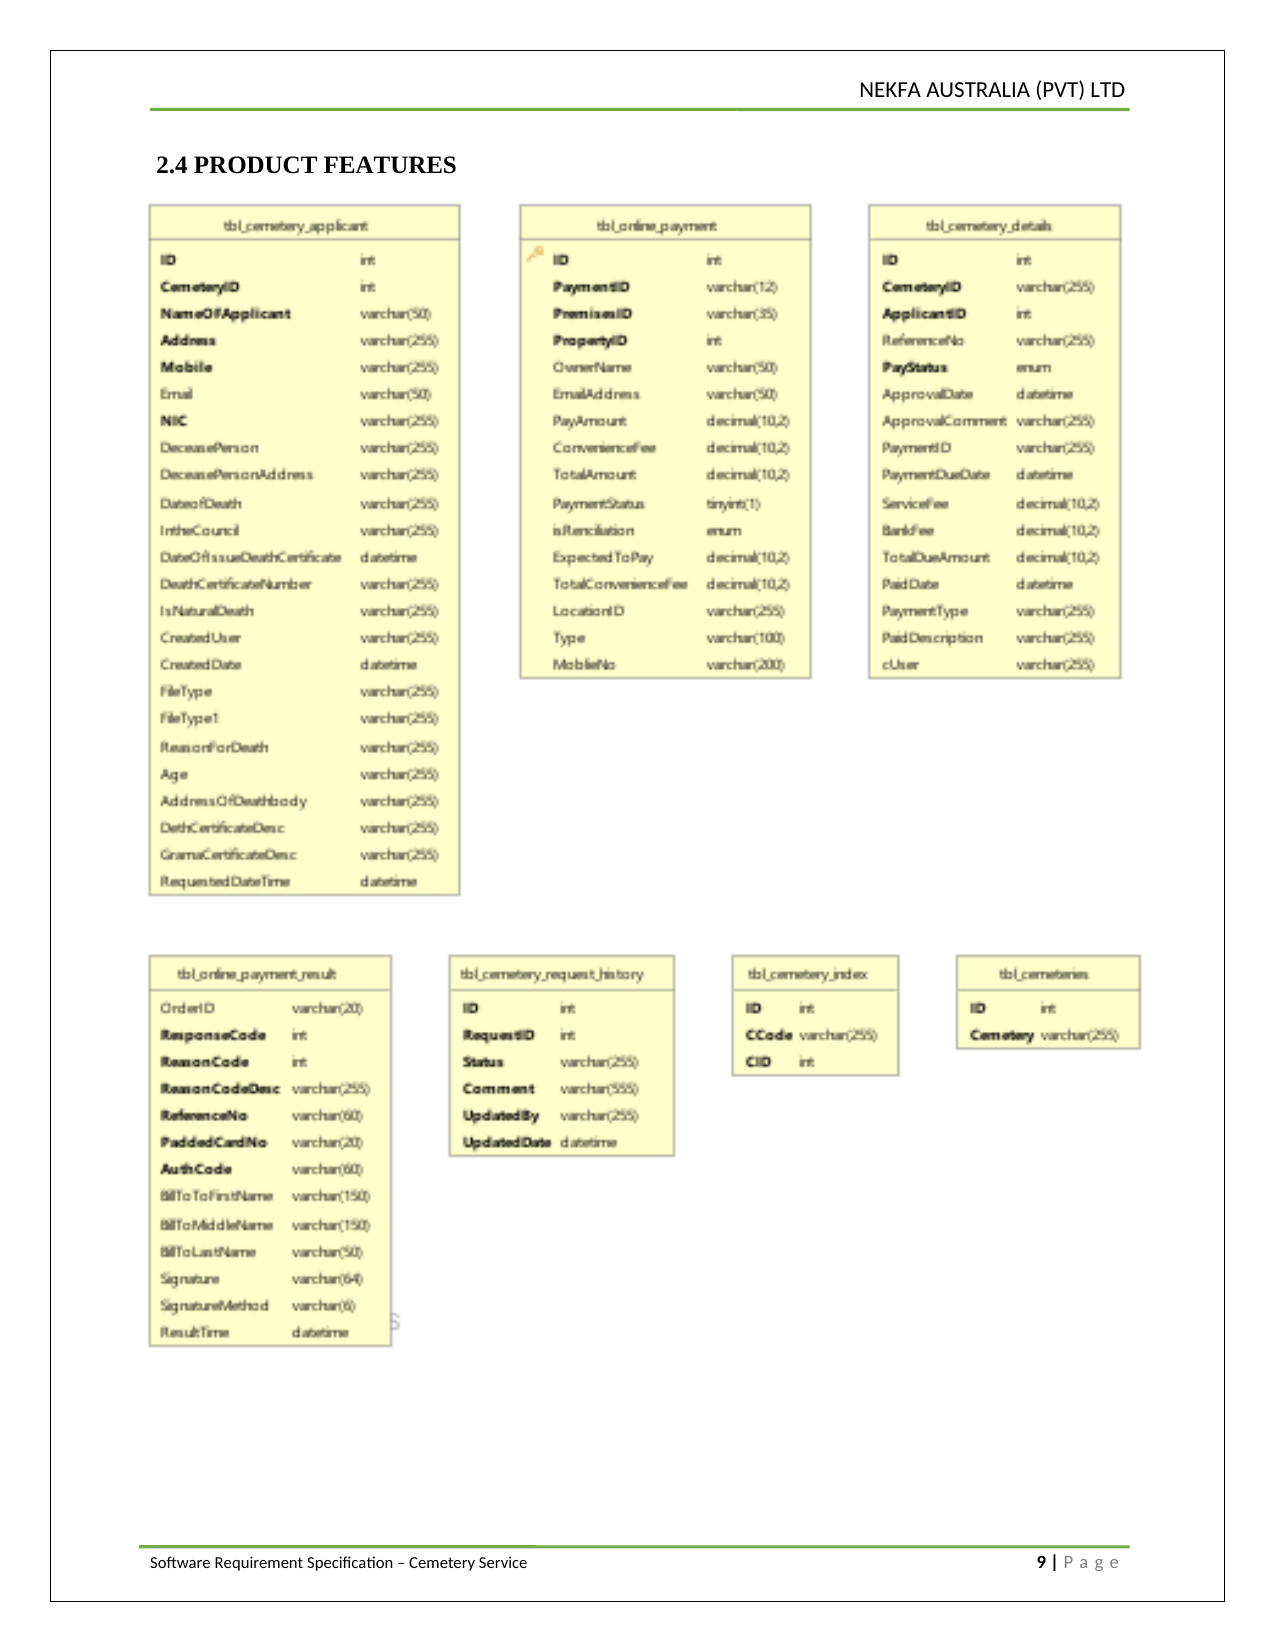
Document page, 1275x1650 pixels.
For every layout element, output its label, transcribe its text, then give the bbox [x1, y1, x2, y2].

picture [137, 195, 1149, 1355]
text 2.4 PRODUCT FEATURES [150, 150, 1125, 179]
